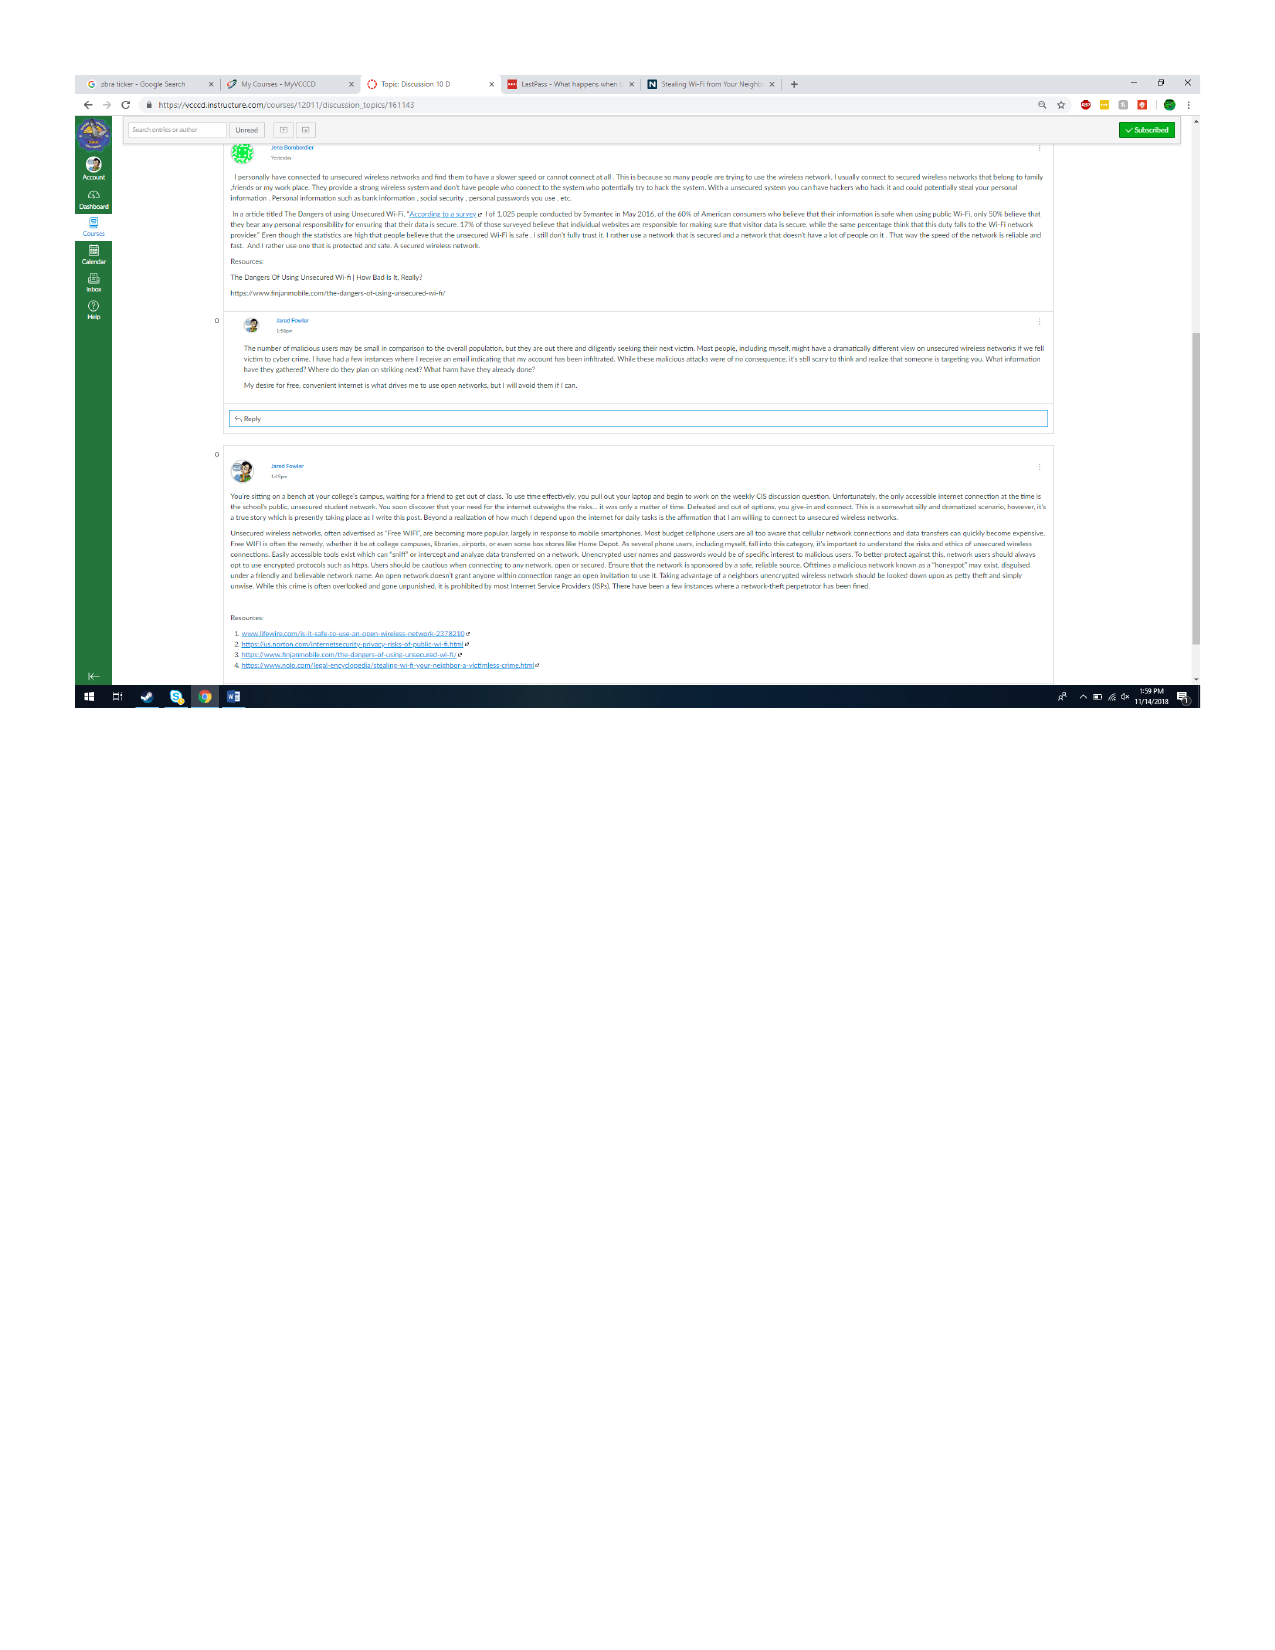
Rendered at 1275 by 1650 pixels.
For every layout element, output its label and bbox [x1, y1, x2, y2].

picture [75, 75, 1200, 708]
